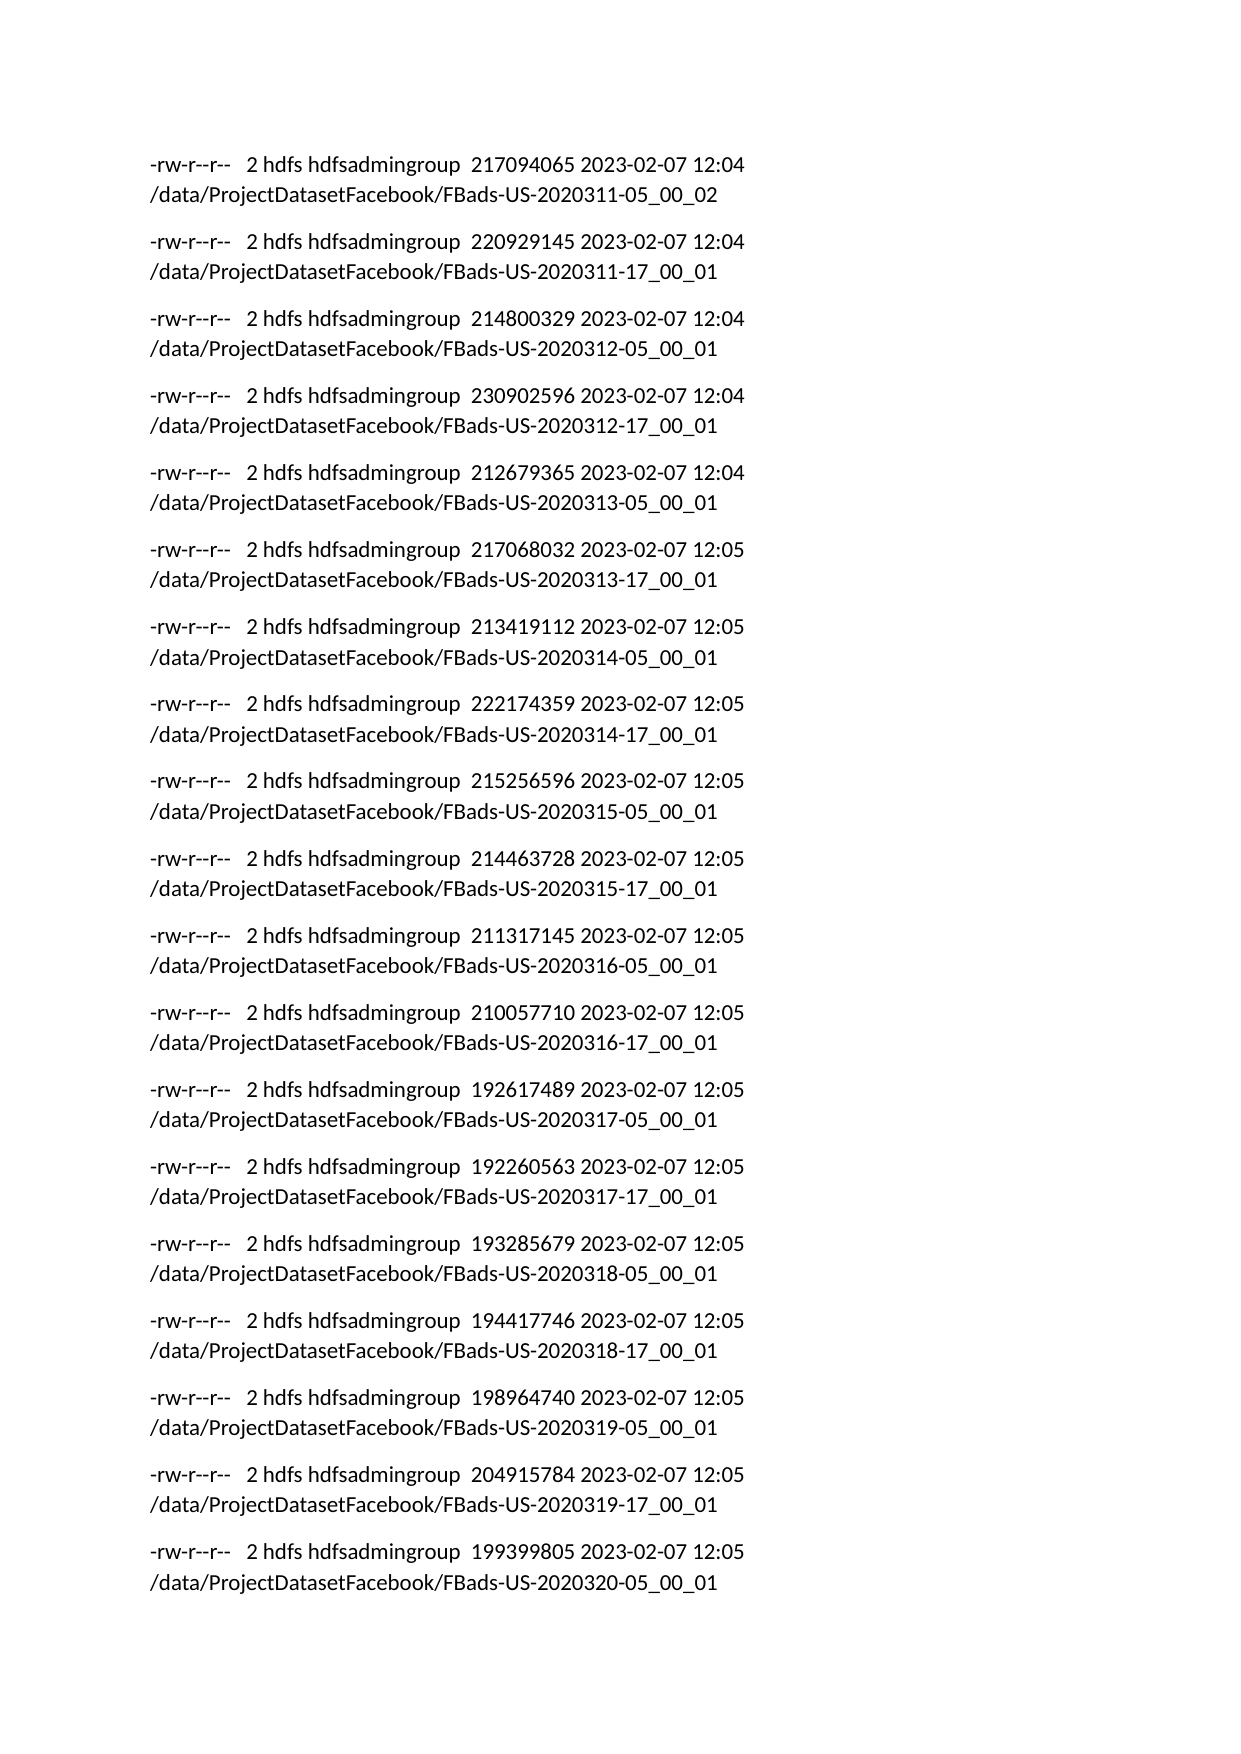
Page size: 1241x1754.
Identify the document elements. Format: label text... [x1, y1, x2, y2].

text -rw-r--r-- 2 hdfs hdfsadmingroup 204915784 2023-02-07 12:05 /data/ProjectDatasetFacebook/FBads-US-2020319-17_00_01 [150, 1460, 1090, 1519]
text -rw-r--r-- 2 hdfs hdfsadmingroup 211317145 2023-02-07 12:05 /data/ProjectDatasetFacebook/FBads-US-2020316-05_00_01 [150, 921, 1090, 979]
text -rw-r--r-- 2 hdfs hdfsadmingroup 194417746 2023-02-07 12:05 /data/ProjectDatasetFacebook/FBads-US-2020318-17_00_01 [150, 1306, 1090, 1364]
text -rw-r--r-- 2 hdfs hdfsadmingroup 210057710 2023-02-07 12:05 /data/ProjectDatasetFacebook/FBads-US-2020316-17_00_01 [150, 998, 1090, 1056]
text -rw-r--r-- 2 hdfs hdfsadmingroup 217094065 2023-02-07 12:04 /data/ProjectDatasetFacebook/FBads-US-2020311-05_00_02 [150, 150, 1090, 208]
text -rw-r--r-- 2 hdfs hdfsadmingroup 217068032 2023-02-07 12:05 /data/ProjectDatasetFacebook/FBads-US-2020313-17_00_01 [150, 535, 1090, 594]
text -rw-r--r-- 2 hdfs hdfsadmingroup 230902596 2023-02-07 12:04 /data/ProjectDatasetFacebook/FBads-US-2020312-17_00_01 [150, 381, 1090, 439]
text -rw-r--r-- 2 hdfs hdfsadmingroup 198964740 2023-02-07 12:05 /data/ProjectDatasetFacebook/FBads-US-2020319-05_00_01 [150, 1383, 1090, 1442]
text -rw-r--r-- 2 hdfs hdfsadmingroup 222174359 2023-02-07 12:05 /data/ProjectDatasetFacebook/FBads-US-2020314-17_00_01 [150, 689, 1090, 748]
text -rw-r--r-- 2 hdfs hdfsadmingroup 213419112 2023-02-07 12:05 /data/ProjectDatasetFacebook/FBads-US-2020314-05_00_01 [150, 612, 1090, 671]
text -rw-r--r-- 2 hdfs hdfsadmingroup 192617489 2023-02-07 12:05 /data/ProjectDatasetFacebook/FBads-US-2020317-05_00_01 [150, 1075, 1090, 1133]
text -rw-r--r-- 2 hdfs hdfsadmingroup 214463728 2023-02-07 12:05 /data/ProjectDatasetFacebook/FBads-US-2020315-17_00_01 [150, 844, 1090, 902]
text -rw-r--r-- 2 hdfs hdfsadmingroup 212679365 2023-02-07 12:04 /data/ProjectDatasetFacebook/FBads-US-2020313-05_00_01 [150, 458, 1090, 517]
text -rw-r--r-- 2 hdfs hdfsadmingroup 214800329 2023-02-07 12:04 /data/ProjectDatasetFacebook/FBads-US-2020312-05_00_01 [150, 304, 1090, 362]
text -rw-r--r-- 2 hdfs hdfsadmingroup 199399805 2023-02-07 12:05 /data/ProjectDatasetFacebook/FBads-US-2020320-05_00_01 [150, 1537, 1090, 1596]
text -rw-r--r-- 2 hdfs hdfsadmingroup 215256596 2023-02-07 12:05 /data/ProjectDatasetFacebook/FBads-US-2020315-05_00_01 [150, 767, 1090, 825]
text -rw-r--r-- 2 hdfs hdfsadmingroup 193285679 2023-02-07 12:05 /data/ProjectDatasetFacebook/FBads-US-2020318-05_00_01 [150, 1229, 1090, 1287]
text -rw-r--r-- 2 hdfs hdfsadmingroup 192260563 2023-02-07 12:05 /data/ProjectDatasetFacebook/FBads-US-2020317-17_00_01 [150, 1152, 1090, 1210]
text -rw-r--r-- 2 hdfs hdfsadmingroup 220929145 2023-02-07 12:04 /data/ProjectDatasetFacebook/FBads-US-2020311-17_00_01 [150, 227, 1090, 285]
